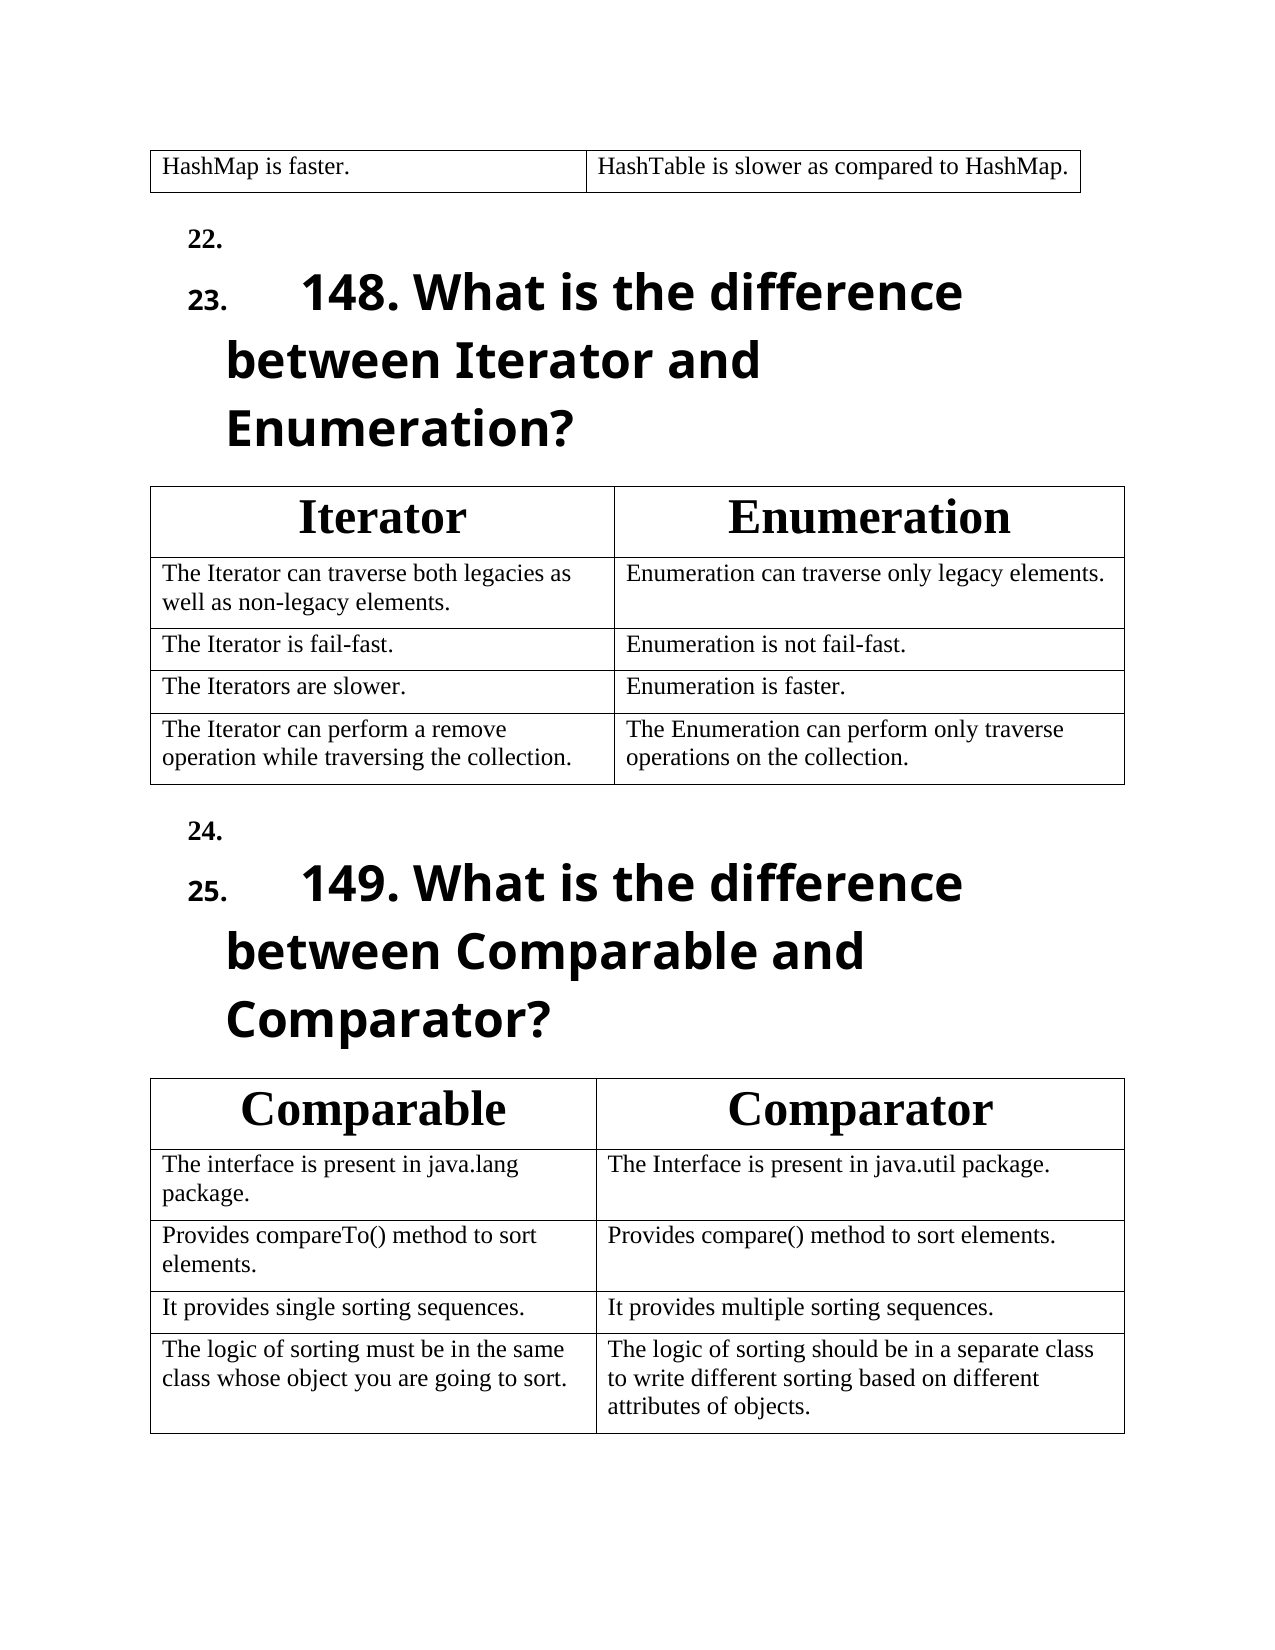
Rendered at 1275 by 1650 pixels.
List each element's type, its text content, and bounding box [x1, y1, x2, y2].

table_cell Enumeration can traverse only legacy elements. [615, 558, 1124, 628]
table_cell The Enumeration can perform only traverse operations on the collection. [615, 714, 1124, 784]
table_cell The Iterators are slower. [151, 671, 614, 713]
table_cell The logic of sorting should be in a separate class to write different sorting based on different attributes of objects. [597, 1334, 1124, 1433]
table_cell It provides multiple sorting sequences. [597, 1292, 1124, 1333]
table_cell Enumeration is faster. [615, 671, 1124, 713]
table_cell HashMap is faster. [151, 151, 586, 192]
table_header Comparator [597, 1079, 1124, 1148]
table_header Comparable [151, 1079, 596, 1148]
table_header Enumeration [615, 487, 1124, 557]
table_cell The logic of sorting must be in the same class whose object you are going to sort. [151, 1334, 596, 1433]
list 148. What is the difference between Iterator and Enumeration? [187, 257, 1125, 461]
table_cell The Iterator can perform a remove operation while traversing the collection. [151, 714, 614, 784]
table_cell Provides compare() method to sort elements. [597, 1221, 1124, 1291]
table_cell Enumeration is not fail-fast. [615, 629, 1124, 670]
table_cell The Iterator can traverse both legacies as well as non-legacy elements. [151, 558, 614, 628]
table_cell Provides compareTo() method to sort elements. [151, 1221, 596, 1291]
table_cell The interface is present in java.lang package. [151, 1150, 596, 1219]
table_cell The Iterator is fail-fast. [151, 629, 614, 670]
table_cell It provides single sorting sequences. [151, 1292, 596, 1333]
table_cell HashTable is slower as compared to HashMap. [587, 151, 1080, 192]
table_cell The Interface is present in java.util package. [597, 1150, 1124, 1219]
table_header Iterator [151, 487, 614, 557]
list 149. What is the difference between Comparable and Comparator? [187, 848, 1125, 1052]
